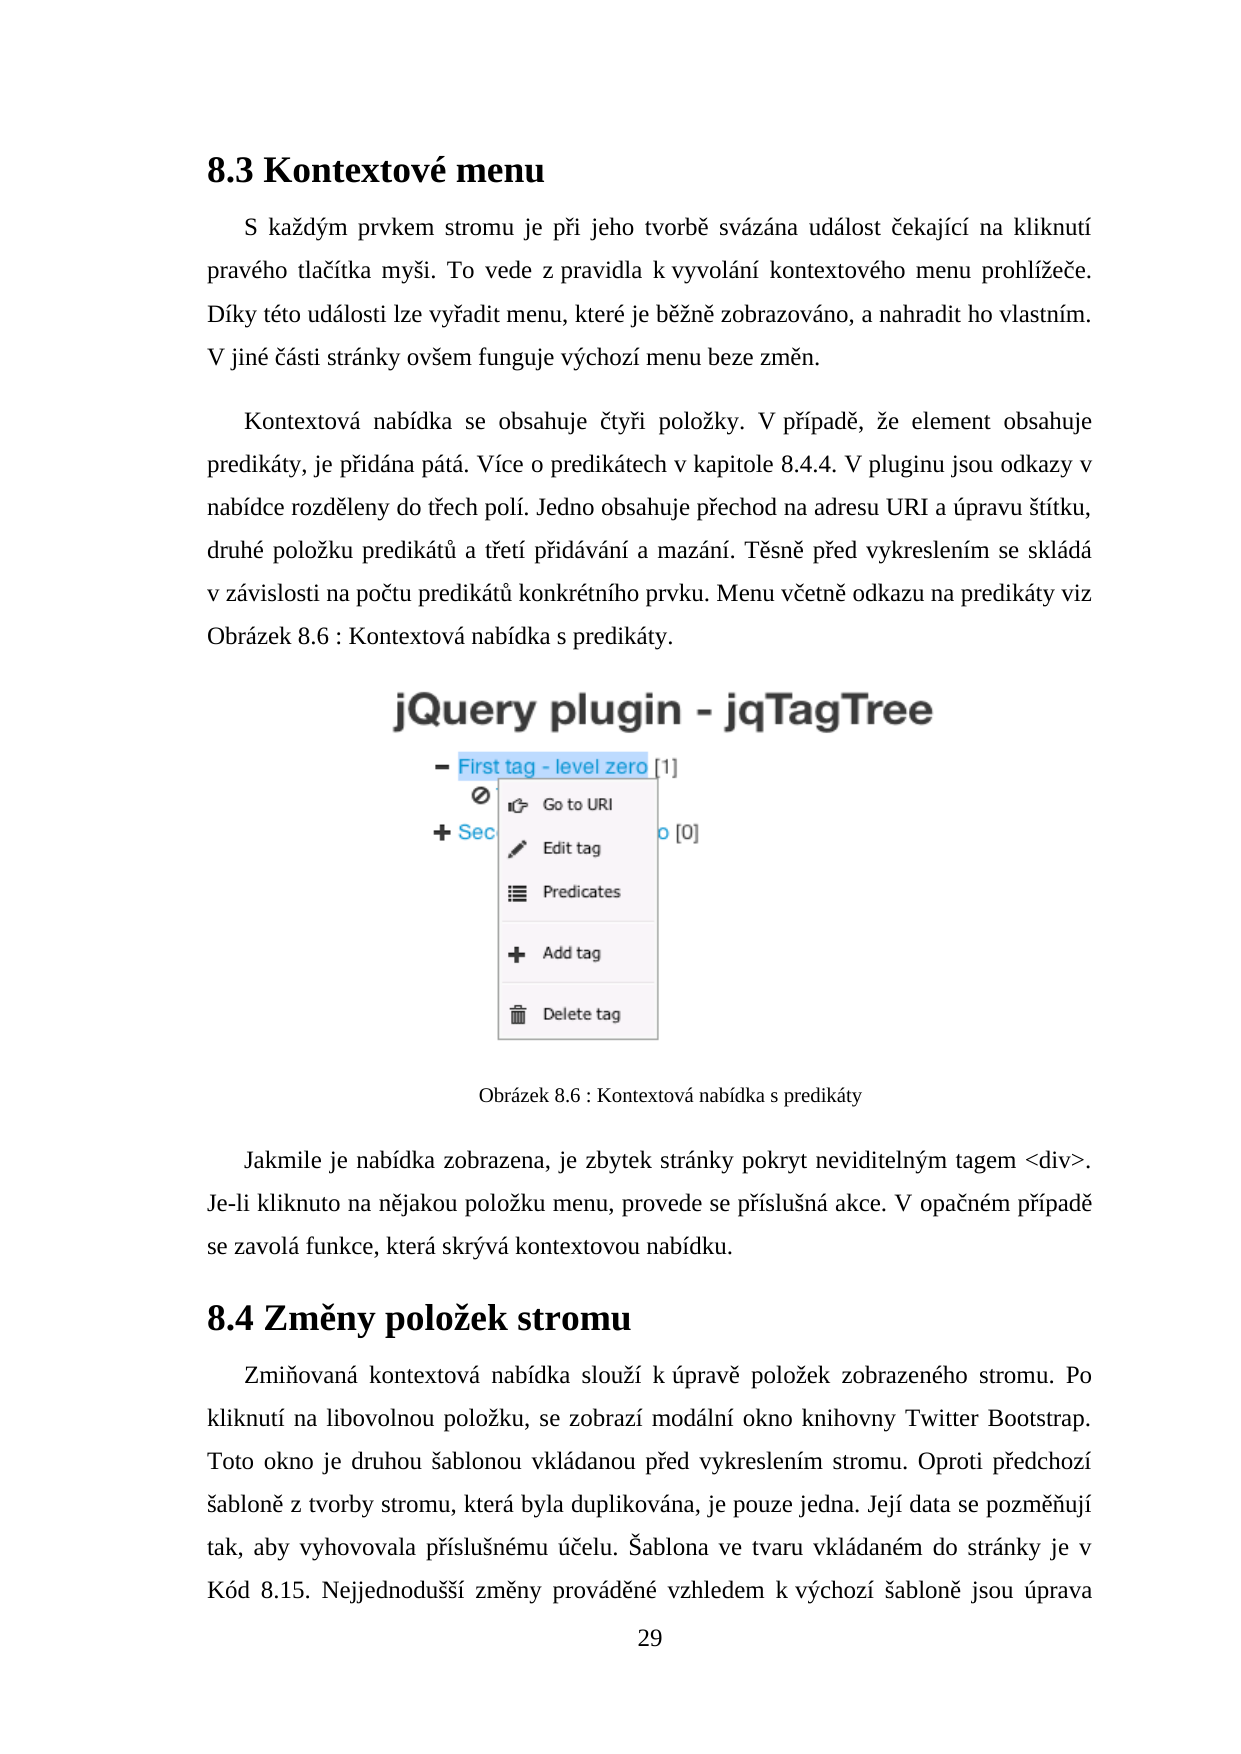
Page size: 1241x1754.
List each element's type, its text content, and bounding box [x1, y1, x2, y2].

text Jakmile je nabídka zobrazena, je zbytek stránky pokryt neviditelným tagem <div>. Je-li kliknuto na nějakou položku menu, provede se příslušná akce. V opačném případě se zavolá funkce, která skrývá kontextovou nabídku. [207, 1145, 1092, 1260]
subtitle Změny položek stromu [207, 1295, 1092, 1338]
subtitle Kontextové menu [207, 148, 1092, 191]
text S každým prvkem stromu je při jeho tvorbě svázána událost čekající na kliknutí pravého tlačítka myši. To vede z pravidla k vyvolání kontextového menu prohlížeče. Díky této události lze vyřadit menu, které je běžně zobrazováno, a nahradit ho vlastním. V jiné části stránky ovšem funguje výchozí menu beze změn. [207, 212, 1092, 371]
picture [387, 685, 949, 1049]
